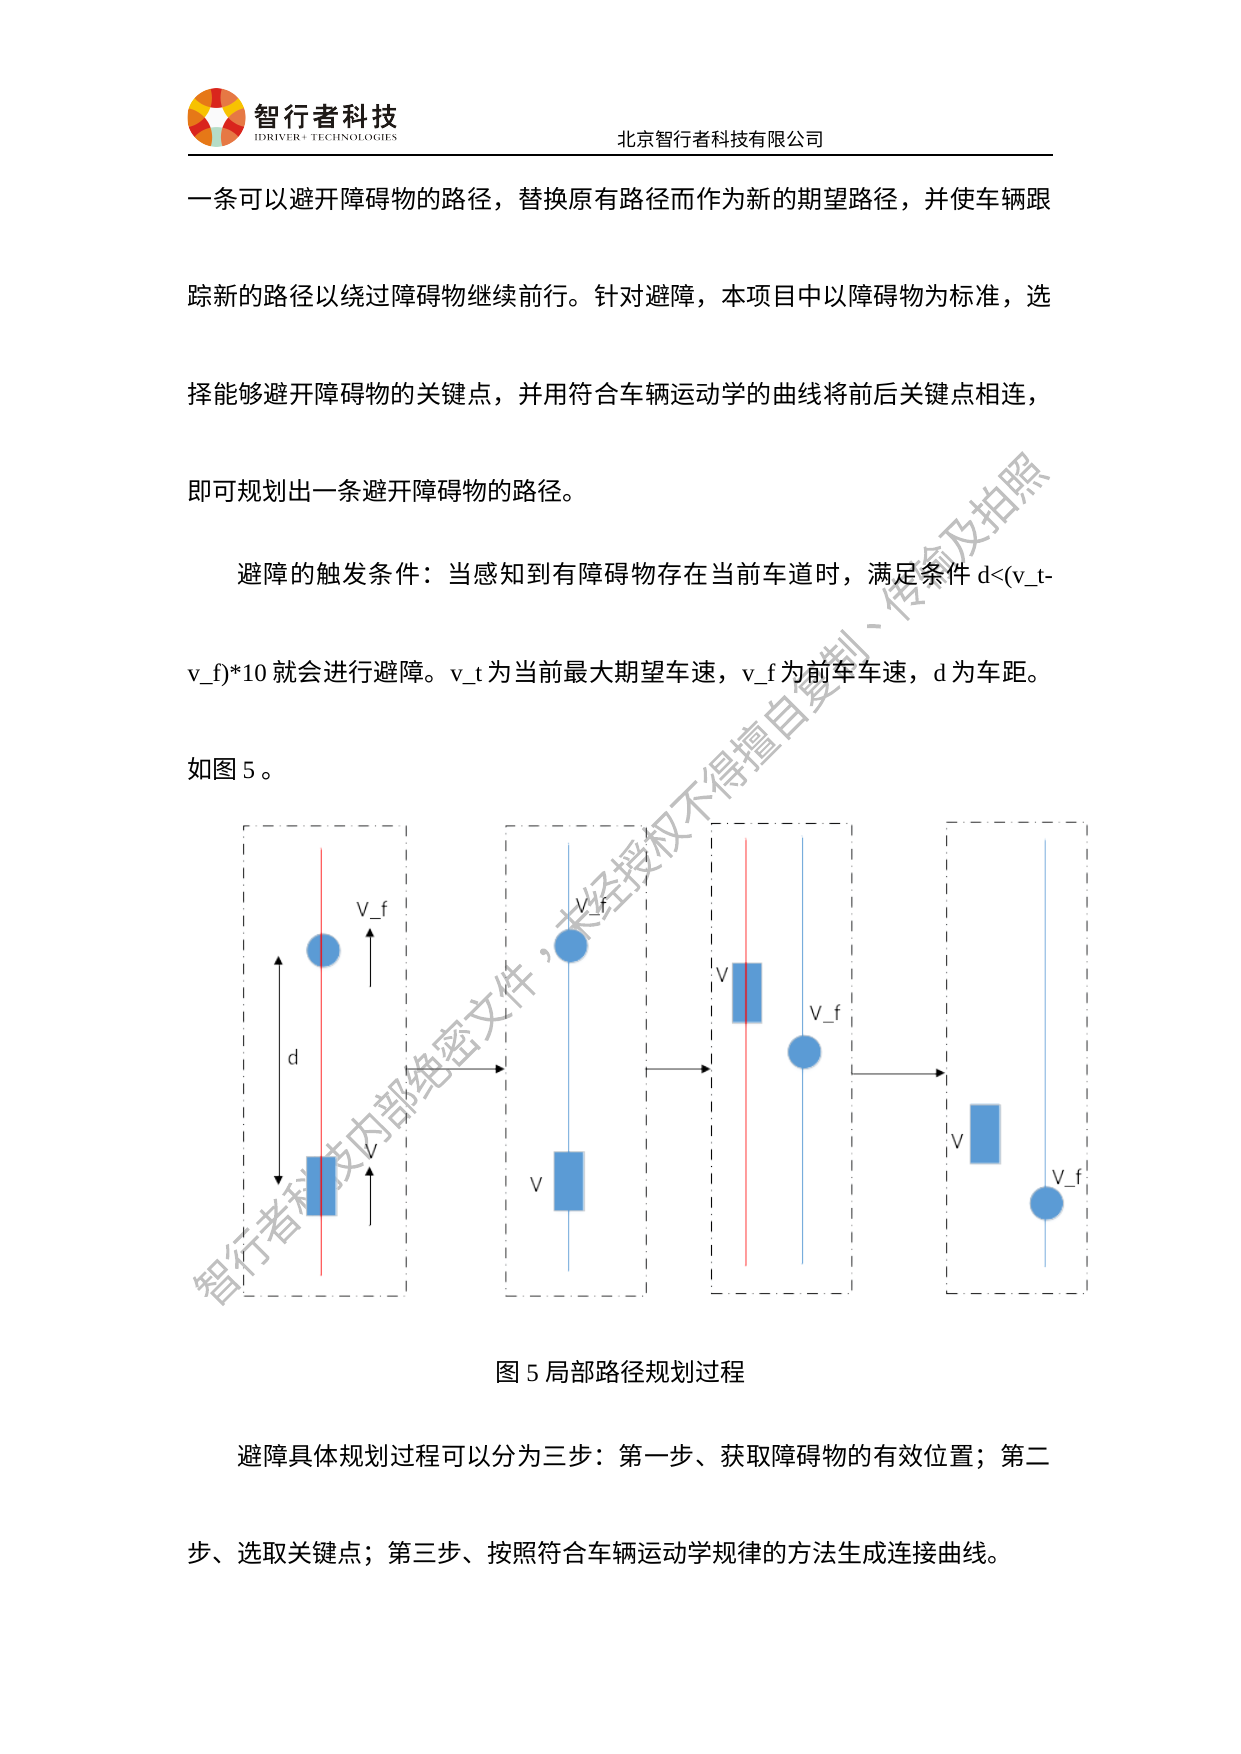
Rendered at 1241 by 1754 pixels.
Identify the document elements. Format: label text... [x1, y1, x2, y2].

table_cell [504, 1248, 508, 1268]
table_cell [710, 1207, 714, 1217]
table_cell [944, 921, 949, 937]
table_cell [242, 1210, 246, 1222]
table_cell [813, 1294, 826, 1298]
table_cell [710, 1183, 714, 1193]
table_cell [242, 1258, 246, 1269]
table_cell [710, 1159, 714, 1170]
table_cell [530, 1296, 546, 1300]
table_cell [504, 827, 515, 839]
table_cell [710, 1088, 714, 1098]
table_cell [945, 822, 957, 828]
table_cell [504, 948, 508, 958]
table_cell [944, 873, 949, 888]
table_cell [710, 825, 719, 836]
table_cell [504, 1113, 508, 1125]
table_cell [504, 1160, 508, 1172]
table_cell [242, 852, 246, 863]
table_cell [710, 873, 714, 883]
table_cell [504, 900, 508, 910]
text 避障具体规划过程可以分为三步：第一步、获取障碍物的有效位置；第二步、选取关键点；第三步、按照符合车辆运动学规律的方法生成连接曲线。 [187, 1422, 1053, 1584]
table_cell [504, 1176, 508, 1196]
text 图 5 局部路径规划过程 [187, 818, 1053, 1403]
table_cell [710, 1278, 714, 1289]
table_cell [504, 972, 508, 982]
table_cell [710, 969, 714, 979]
table_cell [242, 1281, 246, 1294]
table_cell [710, 1231, 714, 1241]
table_cell [944, 849, 948, 865]
table_cell [963, 822, 981, 826]
table_cell [710, 1017, 714, 1027]
table_cell [710, 1254, 714, 1265]
table_cell [742, 1294, 753, 1298]
table_cell [241, 1092, 245, 1102]
table_cell [504, 1224, 508, 1244]
table_cell [944, 1021, 948, 1032]
table_cell [554, 1296, 572, 1300]
table_cell [504, 924, 508, 934]
table_cell [718, 1294, 729, 1298]
table_cell [241, 1162, 246, 1172]
table_cell [602, 1296, 617, 1300]
table_cell [1036, 821, 1053, 826]
table_cell [504, 1128, 508, 1148]
table_cell [989, 821, 1005, 826]
table_cell [944, 1272, 949, 1288]
table_cell [504, 1017, 508, 1029]
table_cell [710, 1135, 714, 1146]
picture [187, 88, 397, 147]
table_cell [626, 1296, 641, 1300]
table_cell [710, 945, 714, 955]
table_cell [578, 1295, 595, 1300]
table_cell [765, 1292, 778, 1298]
table_cell [292, 1295, 309, 1300]
table_cell [710, 1112, 714, 1122]
table_cell [504, 1088, 508, 1101]
table_cell [504, 1272, 508, 1292]
table_cell [944, 992, 948, 1008]
table_cell [944, 1153, 948, 1170]
table_cell [504, 1208, 508, 1220]
text 避障的触发条件：当感知到有障碍物存在当前车道时，满足条件d<(v_t-v_f)*10就会进行避障。v_t为当前最大期望车速，v_f为前车车速，d为车距。如图5 。 [187, 540, 1053, 800]
table_cell [944, 1105, 948, 1127]
